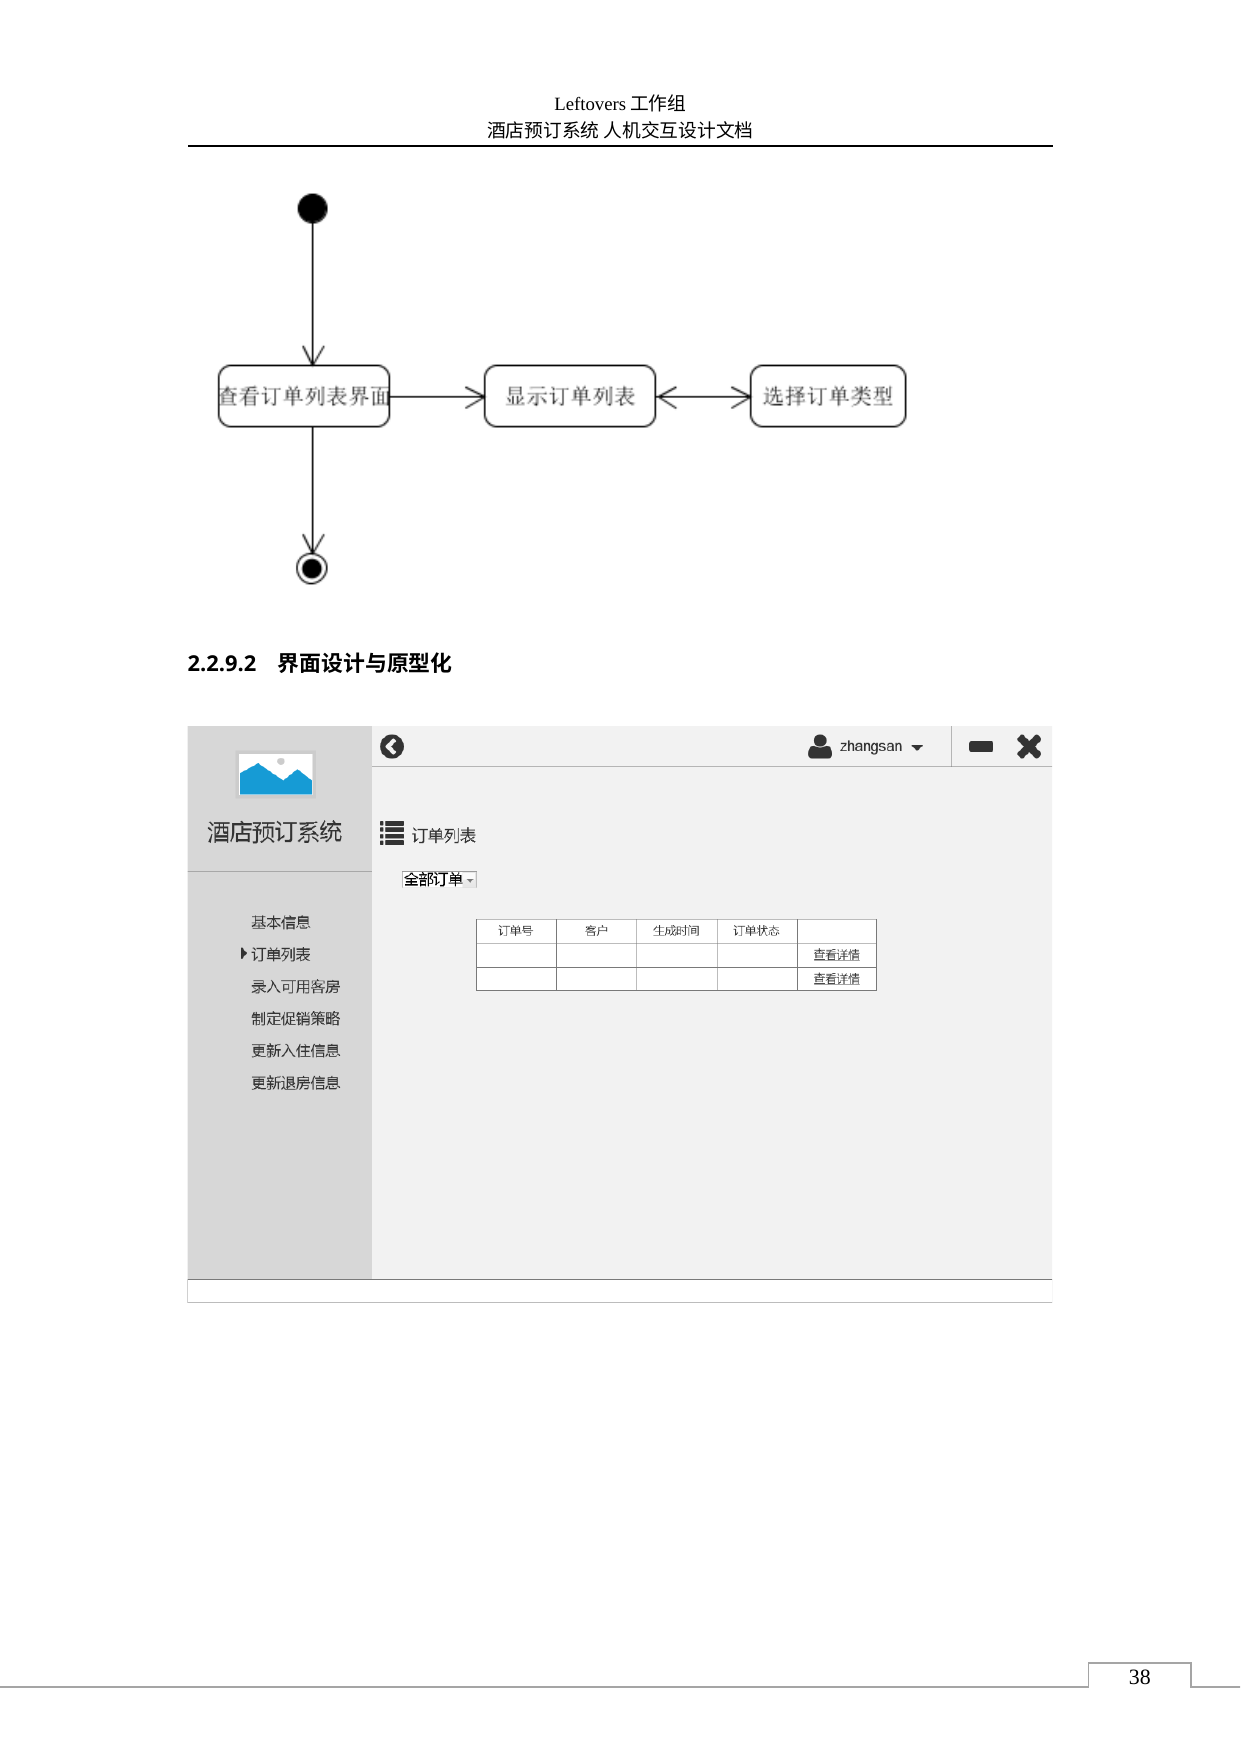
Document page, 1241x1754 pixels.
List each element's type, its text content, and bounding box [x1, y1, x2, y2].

picture [187, 726, 1053, 1303]
picture [187, 162, 938, 616]
subtitle 界面设计与原型化 [187, 646, 1053, 679]
